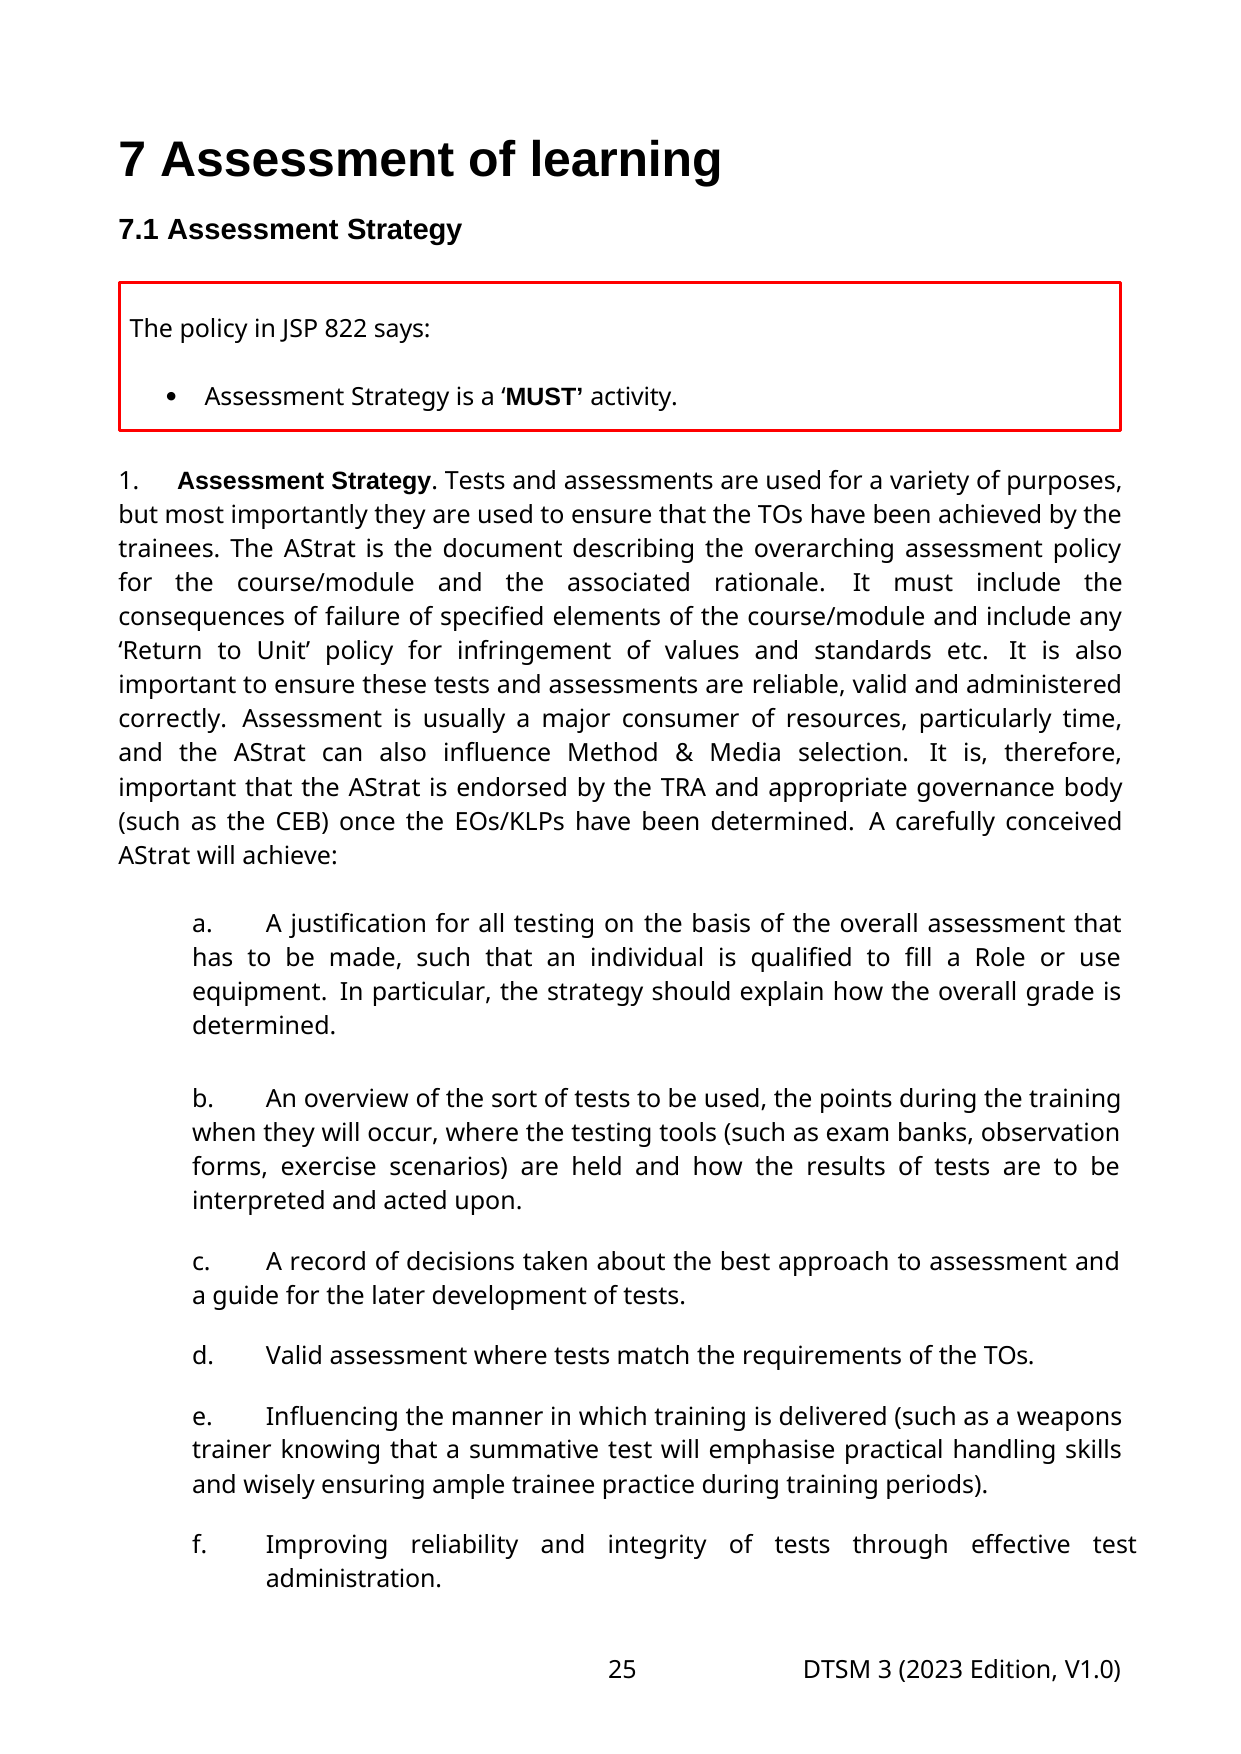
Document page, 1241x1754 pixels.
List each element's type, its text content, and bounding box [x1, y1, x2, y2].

subtitle Assessment Strategy [118, 212, 1137, 245]
list Assessment Strategy. Tests and assessments are used for a variety of purposes, but most importantly they are used to ensure that the TOs have been achieved by the trainees. The AStrat is the document describing the overarching assessment policy for the course/module and the associated rationale. It must include the consequences of failure of specified elements of the course/module and include any ‘Return to Unit’ policy for infringement of values and standards etc. It is also important to ensure these tests and assessments are reliable, valid and administered correctly. Assessment is usually a major consumer of resources, particularly time, and the AStrat can also influence Method & Media selection. It is, therefore, important that the AStrat is endorsed by the TRA and appropriate governance body (such as the CEB) once the EOs/KLPs have been determined. A carefully conceived AStrat will achieve: [118, 463, 1122, 871]
list Valid assessment where tests match the requirements of the TOs. [192, 1338, 1137, 1372]
list A record of decisions taken about the best approach to assessment and a guide for the later development of tests. [192, 1243, 1121, 1311]
list Influencing the manner in which training is delivered (such as a weapons trainer knowing that a summative test will emphasise practical handling skills and wisely ensuring ample trainee practice during training periods). [192, 1398, 1123, 1500]
list Improving reliability and integrity of tests through effective test administration. [192, 1527, 1137, 1595]
list A justification for all testing on the basis of the overall assessment that has to be made, such that an individual is qualified to fill a Role or use equipment. In particular, the strategy should explain how the overall grade is determined. [192, 905, 1122, 1042]
list An overview of the sort of tests to be used, the points during the training when they will occur, where the testing tools (such as exam banks, observation forms, exercise scenarios) are held and how the results of tests are to be interpreted and acted upon. [192, 1081, 1122, 1217]
subtitle Assessment of learning [118, 129, 1137, 187]
